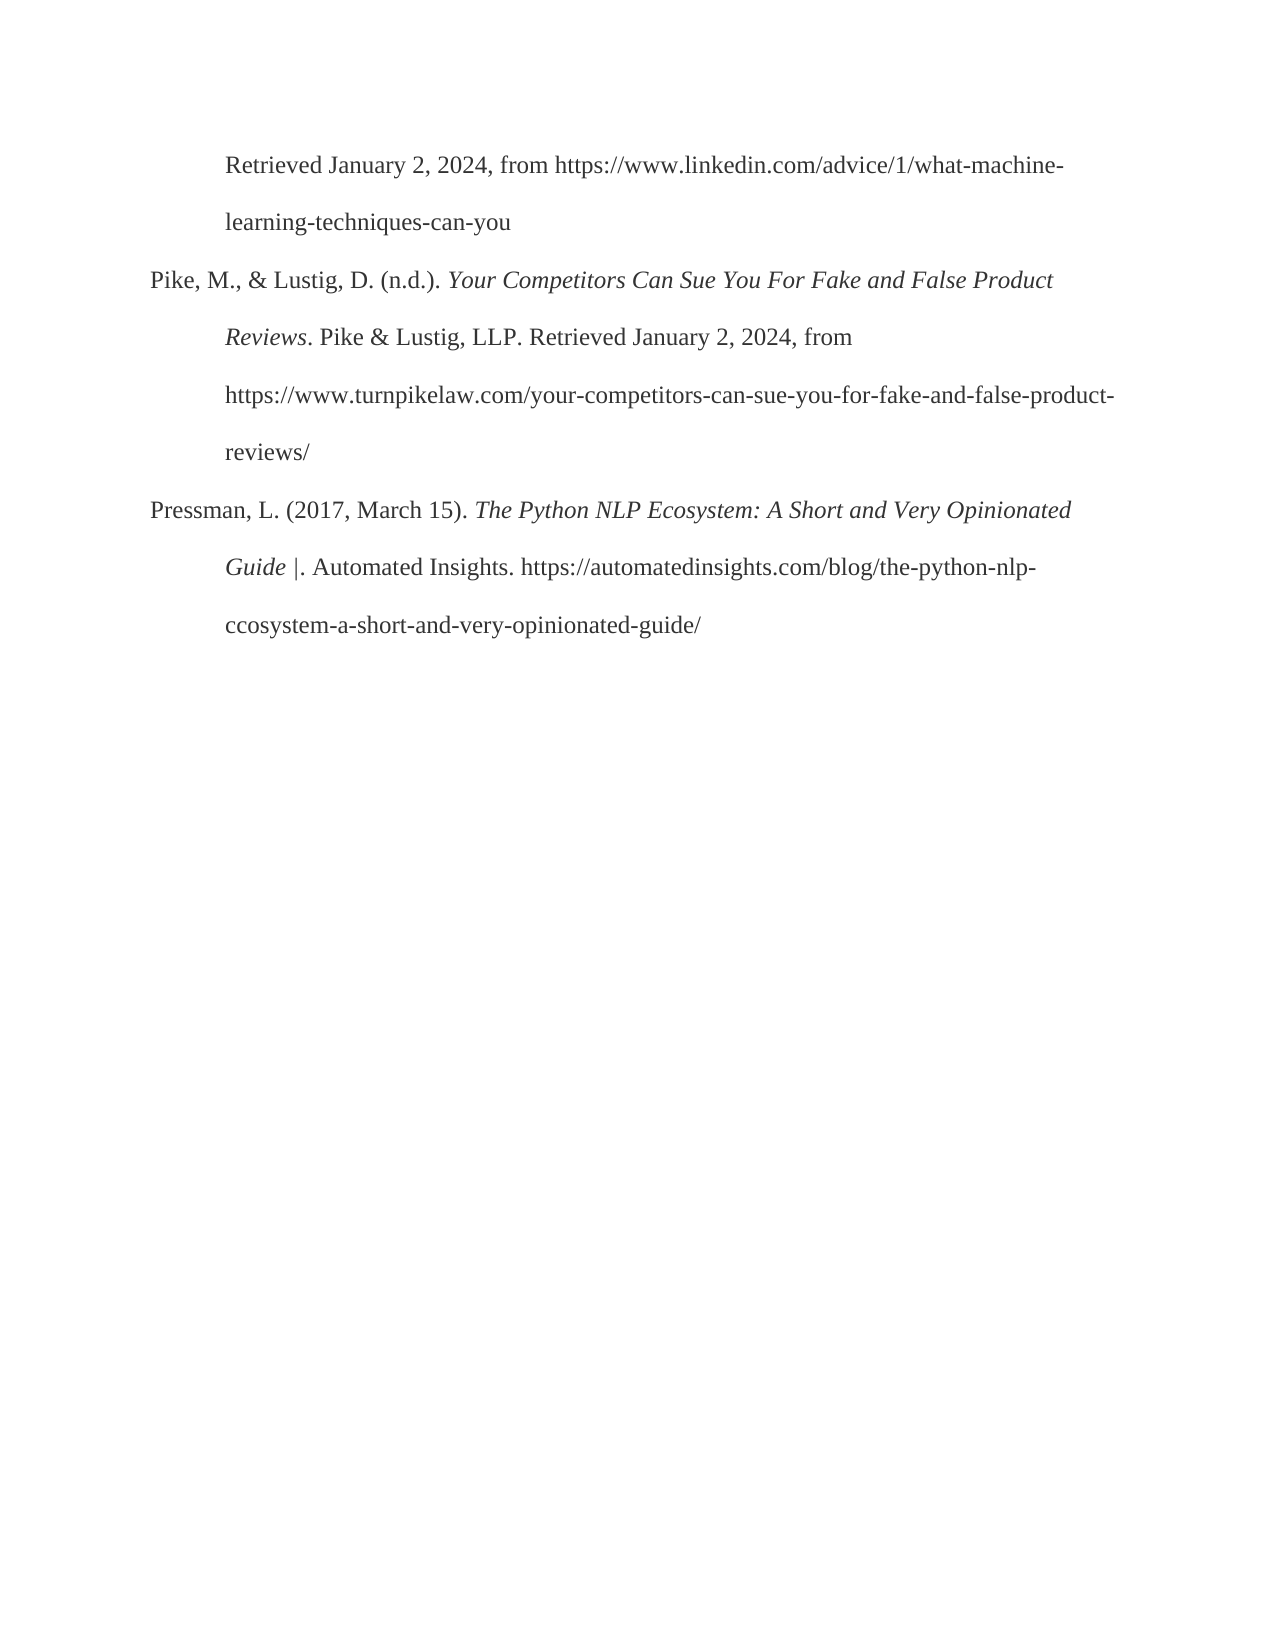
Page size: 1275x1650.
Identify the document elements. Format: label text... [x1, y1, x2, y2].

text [150, 150, 1125, 236]
text Pressman, L. (2017, March 15). The Python NLP Ecosystem: A Short and Very Opinionated Guide |. Automated Insights. https://automatedinsights.com/blog/the-python-nlp-ccosystem-a-short-and-very-opinionated-guide/ [150, 495, 1125, 639]
text Pike, M., & Lustig, D. (n.d.). Your Competitors Can Sue You For Fake and False Product Reviews. Pike & Lustig, LLP. Retrieved January 2, 2024, from https://www.turnpikelaw.com/your-competitors-can-sue-you-for-fake-and-false-product-reviews/ [150, 265, 1125, 466]
